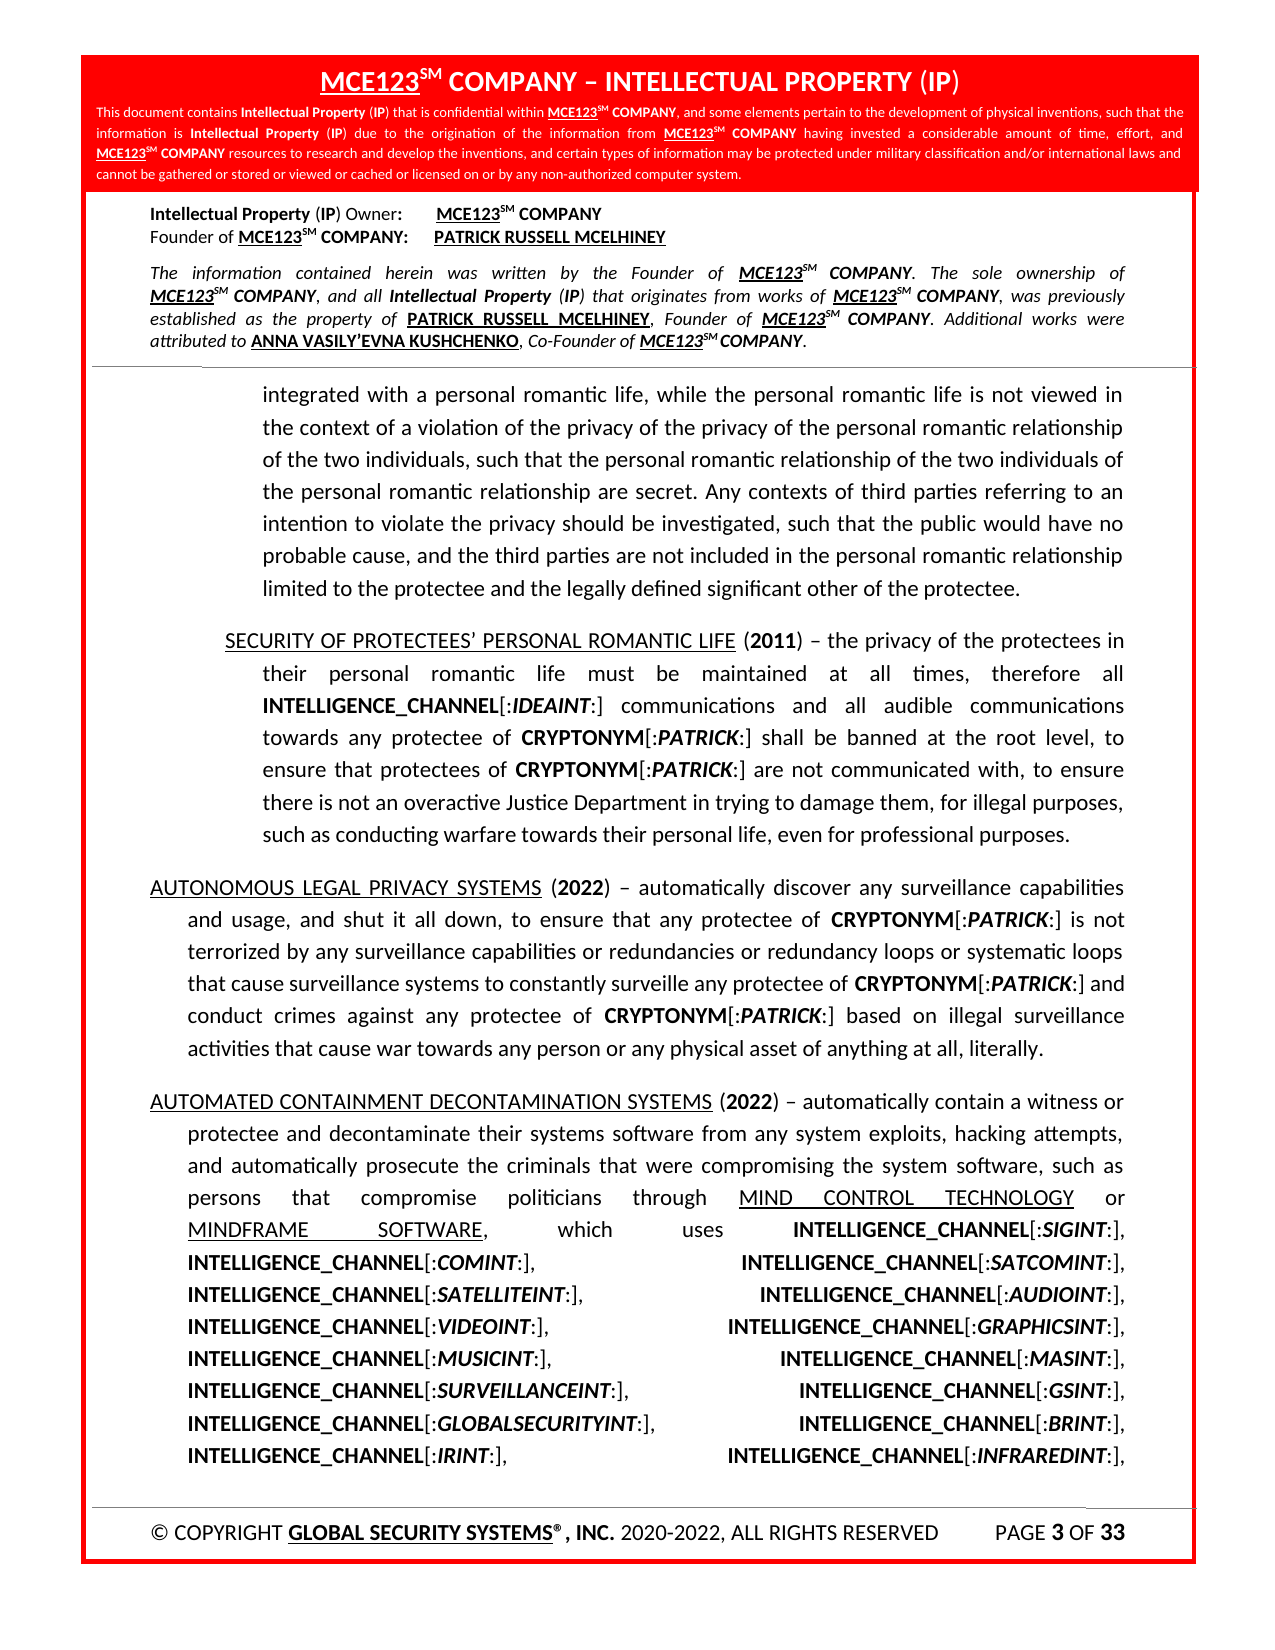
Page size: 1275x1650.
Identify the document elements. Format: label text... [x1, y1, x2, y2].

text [150, 1087, 1125, 1469]
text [225, 381, 1125, 602]
text AUTONOMOUS LEGAL PRIVACY SYSTEMS (2022) – automatically discover any surveillance capabilities and usage, and shut it all down, to ensure that any protectee of CRYPTONYM[:PATRICK:] is not terrorized by any surveillance capabilities or redundancies or redundancy loops or systematic loops that cause surveillance systems to constantly surveille any protectee of CRYPTONYM[:PATRICK:] and conduct crimes against any protectee of CRYPTONYM[:PATRICK:] based on illegal surveillance activities that cause war towards any person or any physical asset of anything at all, literally. [150, 873, 1125, 1062]
text SECURITY OF PROTECTEES’ PERSONAL ROMANTIC LIFE (2011) – the privacy of the protectees in their personal romantic life must be maintained at all times, therefore all INTELLIGENCE_CHANNEL[:IDEAINT:] communications and all audible communications towards any protectee of CRYPTONYM[:PATRICK:] shall be banned at the root level, to ensure that protectees of CRYPTONYM[:PATRICK:] are not communicated with, to ensure there is not an overactive Justice Department in trying to damage them, for illegal purposes, such as conducting warfare towards their personal life, even for professional purposes. [225, 627, 1125, 848]
